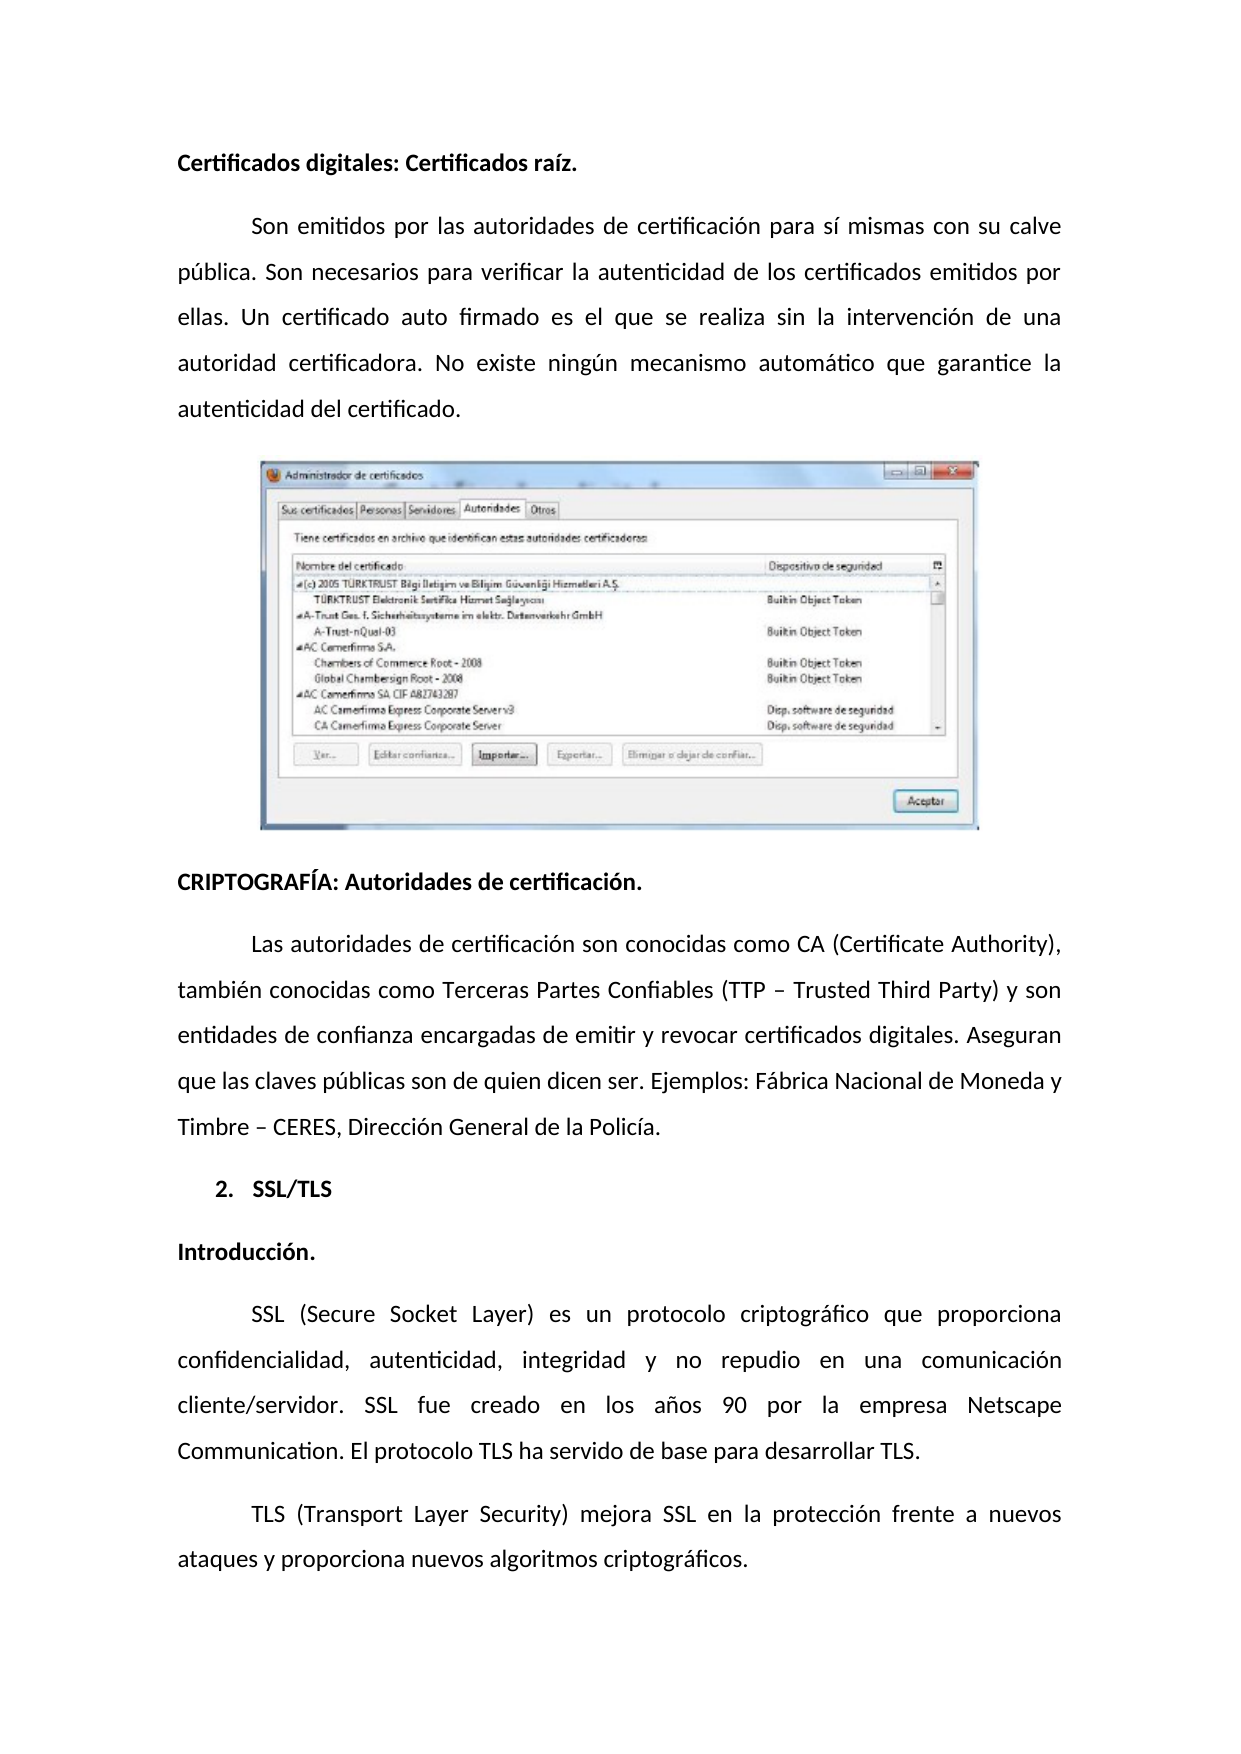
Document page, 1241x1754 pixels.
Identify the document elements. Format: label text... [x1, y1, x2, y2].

picture [256, 455, 984, 835]
text CRIPTOGRAFÍA: Autoridades de certificación. [177, 866, 1063, 896]
text SSL (Secure Socket Layer) es un protocolo criptográfico que proporciona confidencialidad, autenticidad, integridad y no repudio en una comunicación cliente/servidor. SSL fue creado en los años 90 por la empresa Netscape Communication. El protocolo TLS ha servido de base para desarrollar TLS. [177, 1298, 1063, 1466]
text TLS (Transport Layer Security) mejora SSL en la protección frente a nuevos ataques y proporciona nuevos algoritmos criptográficos. [177, 1498, 1063, 1574]
list SSL/TLS [215, 1173, 1063, 1204]
text Son emitidos por las autoridades de certificación para sí mismas con su calve pública. Son necesarios para verificar la autenticidad de los certificados emitidos por ellas. Un certificado auto firmado es el que se realiza sin la intervención de una autoridad certificadora. No existe ningún mecanismo automático que garantice la autenticidad del certificado. [177, 210, 1063, 423]
text Introducción. [177, 1236, 1063, 1266]
text Certificados digitales: Certificados raíz. [177, 148, 1063, 178]
text Las autoridades de certificación son conocidas como CA (Certificate Authority), también conocidas como Terceras Partes Confiables (TTP – Trusted Third Party) y son entidades de confianza encargadas de emitir y revocar certificados digitales. Aseguran que las claves públicas son de quien dicen ser. Ejemplos: Fábrica Nacional de Moneda y Timbre – CERES, Dirección General de la Policía. [177, 928, 1063, 1141]
